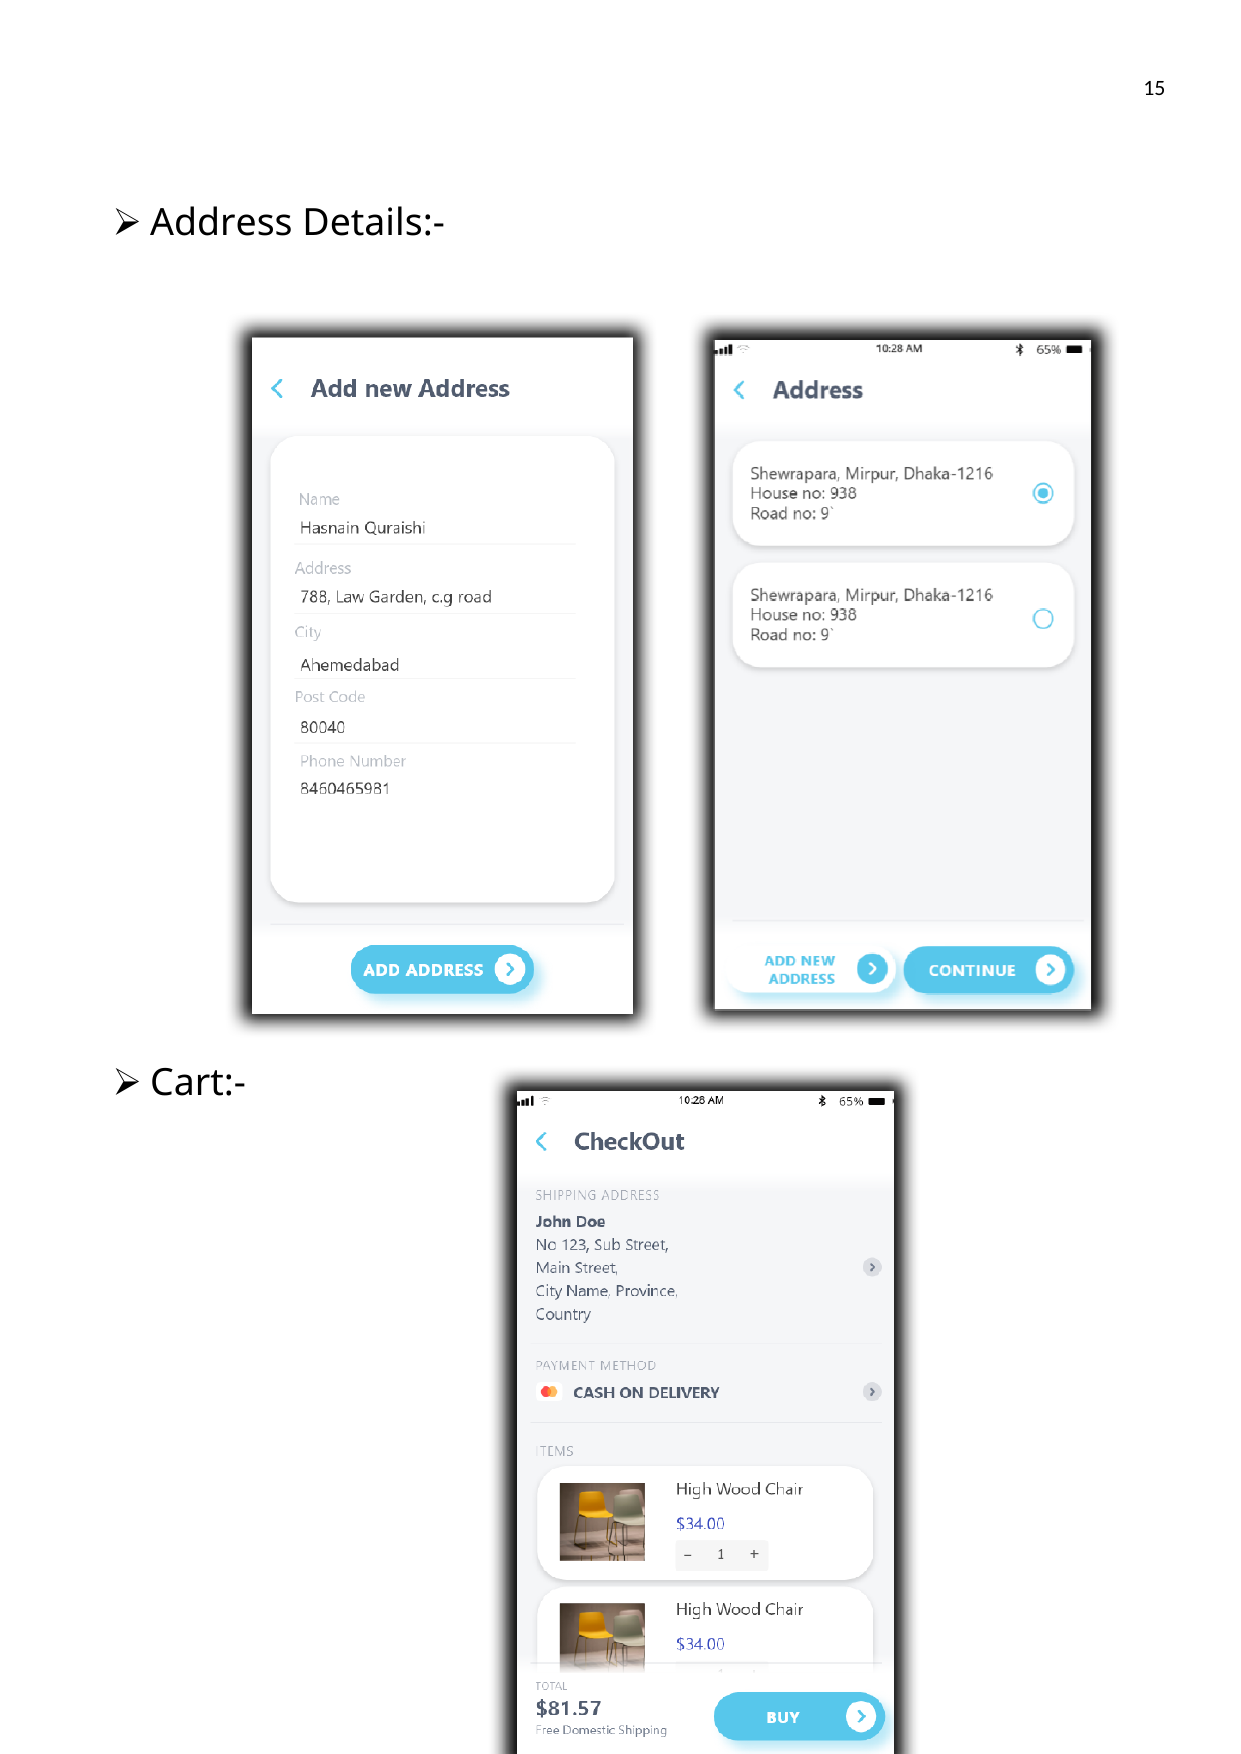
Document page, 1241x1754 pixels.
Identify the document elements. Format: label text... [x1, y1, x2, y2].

picture [254, 341, 629, 1009]
list Cart:- [112, 1055, 1165, 1106]
picture [517, 1106, 892, 1754]
picture [717, 341, 1091, 1005]
list Address Details:- [112, 196, 1165, 247]
